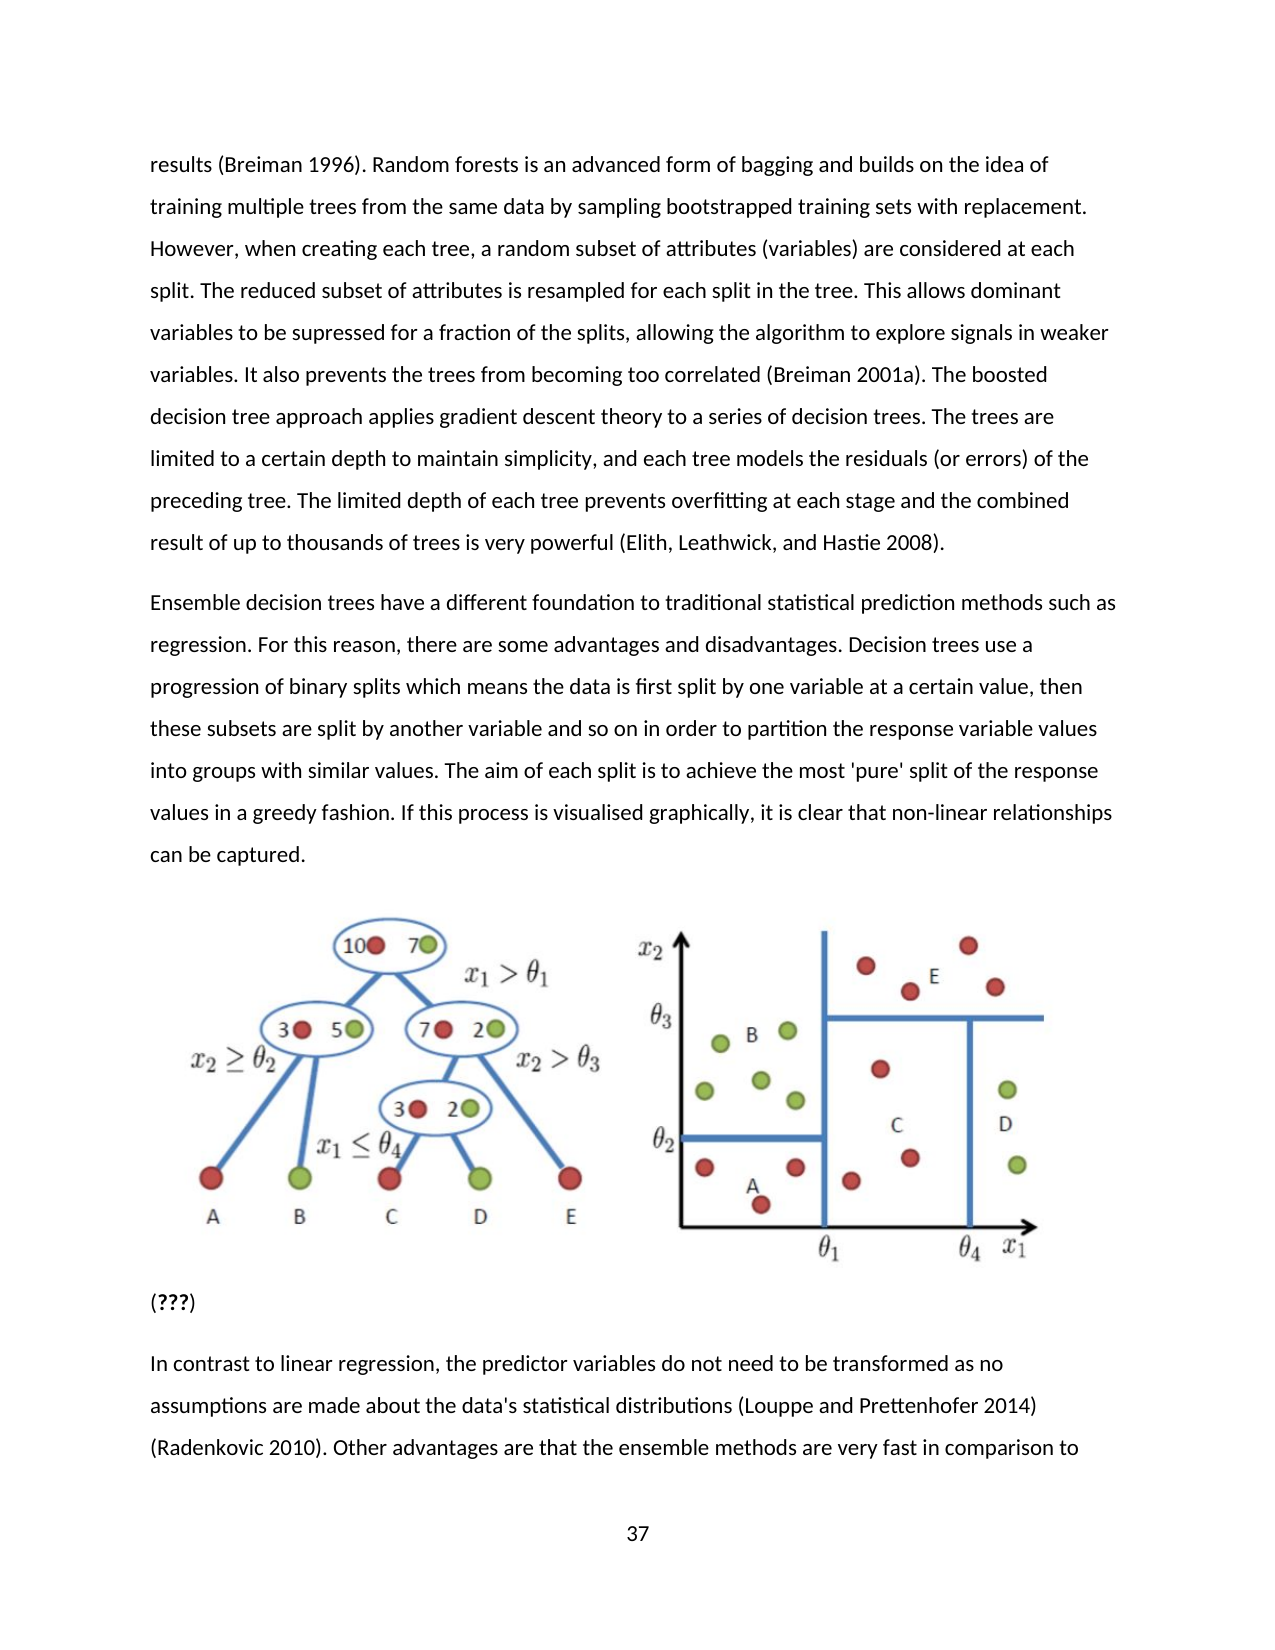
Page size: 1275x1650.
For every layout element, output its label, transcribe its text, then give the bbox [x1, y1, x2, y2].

picture [168, 901, 1070, 1274]
text Ensemble decision trees have a different foundation to traditional statistical prediction methods such as regression. For this reason, there are some advantages and disadvantages. Decision trees use a progression of binary splits which means the data is first split by one variable at a certain value, then these subsets are split by another variable and so on in order to partition the response variable values into groups with similar values. The aim of each split is to achieve the most 'pure' split of the response values in a greedy fashion. If this process is visualised graphically, it is clear that non-linear relationships can be captured. [150, 588, 1125, 868]
